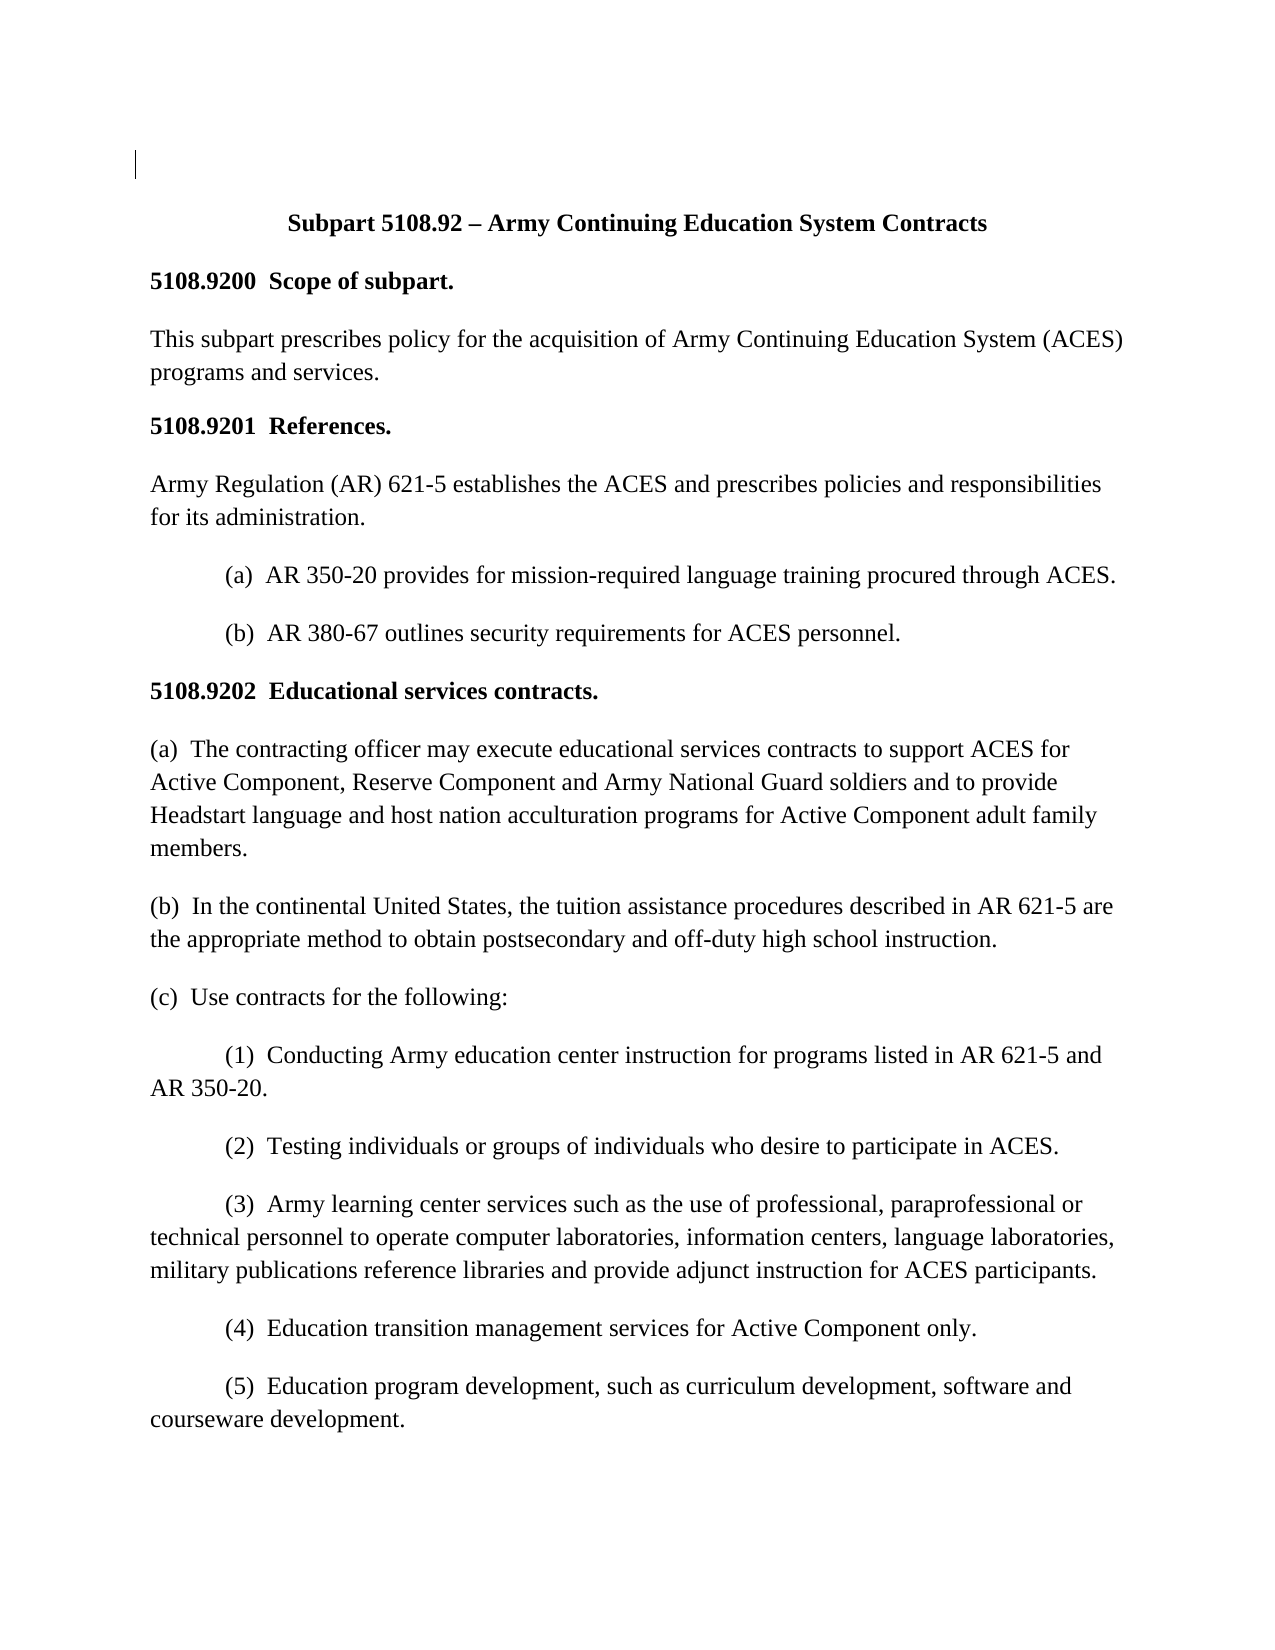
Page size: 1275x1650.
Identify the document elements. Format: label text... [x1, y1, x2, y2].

text (4) Education transition management services for Active Component only. [150, 1313, 1125, 1342]
text (5) Education program development, such as curriculum development, software and courseware development. [150, 1371, 1125, 1433]
subtitle 5108.9202 Educational services contracts. [150, 676, 1125, 705]
text (3) Army learning center services such as the use of professional, paraprofessional or technical personnel to operate computer laboratories, information centers, language laboratories, military publications reference libraries and provide adjunct instruction for ACES participants. [150, 1189, 1125, 1284]
text (1) Conducting Army education center instruction for programs listed in AR 621-5 and AR 350-20. [150, 1040, 1125, 1102]
text (c) Use contracts for the following: [150, 982, 1125, 1011]
subtitle 5108.9200 Scope of subpart. [150, 266, 1125, 295]
text (a) AR 350-20 provides for mission-required language training procured through ACES. [150, 560, 1125, 589]
text (a) The contracting officer may execute educational services contracts to support ACES for Active Component, Reserve Component and Army National Guard soldiers and to provide Headstart language and host nation acculturation programs for Active Component adult family members. [150, 734, 1125, 862]
text (b) AR 380-67 outlines security requirements for ACES personnel. [150, 618, 1125, 647]
text This subpart prescribes policy for the acquisition of Army Continuing Education System (ACES) programs and services. [150, 324, 1125, 386]
subtitle 5108.9201 References. [150, 411, 1125, 440]
text Army Regulation (AR) 621-5 establishes the ACES and prescribes policies and responsibilities for its administration. [150, 469, 1125, 531]
text (b) In the continental United States, the tuition assistance procedures described in AR 621-5 are the appropriate method to obtain postsecondary and off-duty high school instruction. [150, 891, 1125, 953]
text (2) Testing individuals or groups of individuals who desire to participate in ACES. [150, 1131, 1125, 1160]
subtitle Subpart 5108.92 – Army Continuing Education System Contracts [150, 208, 1125, 237]
